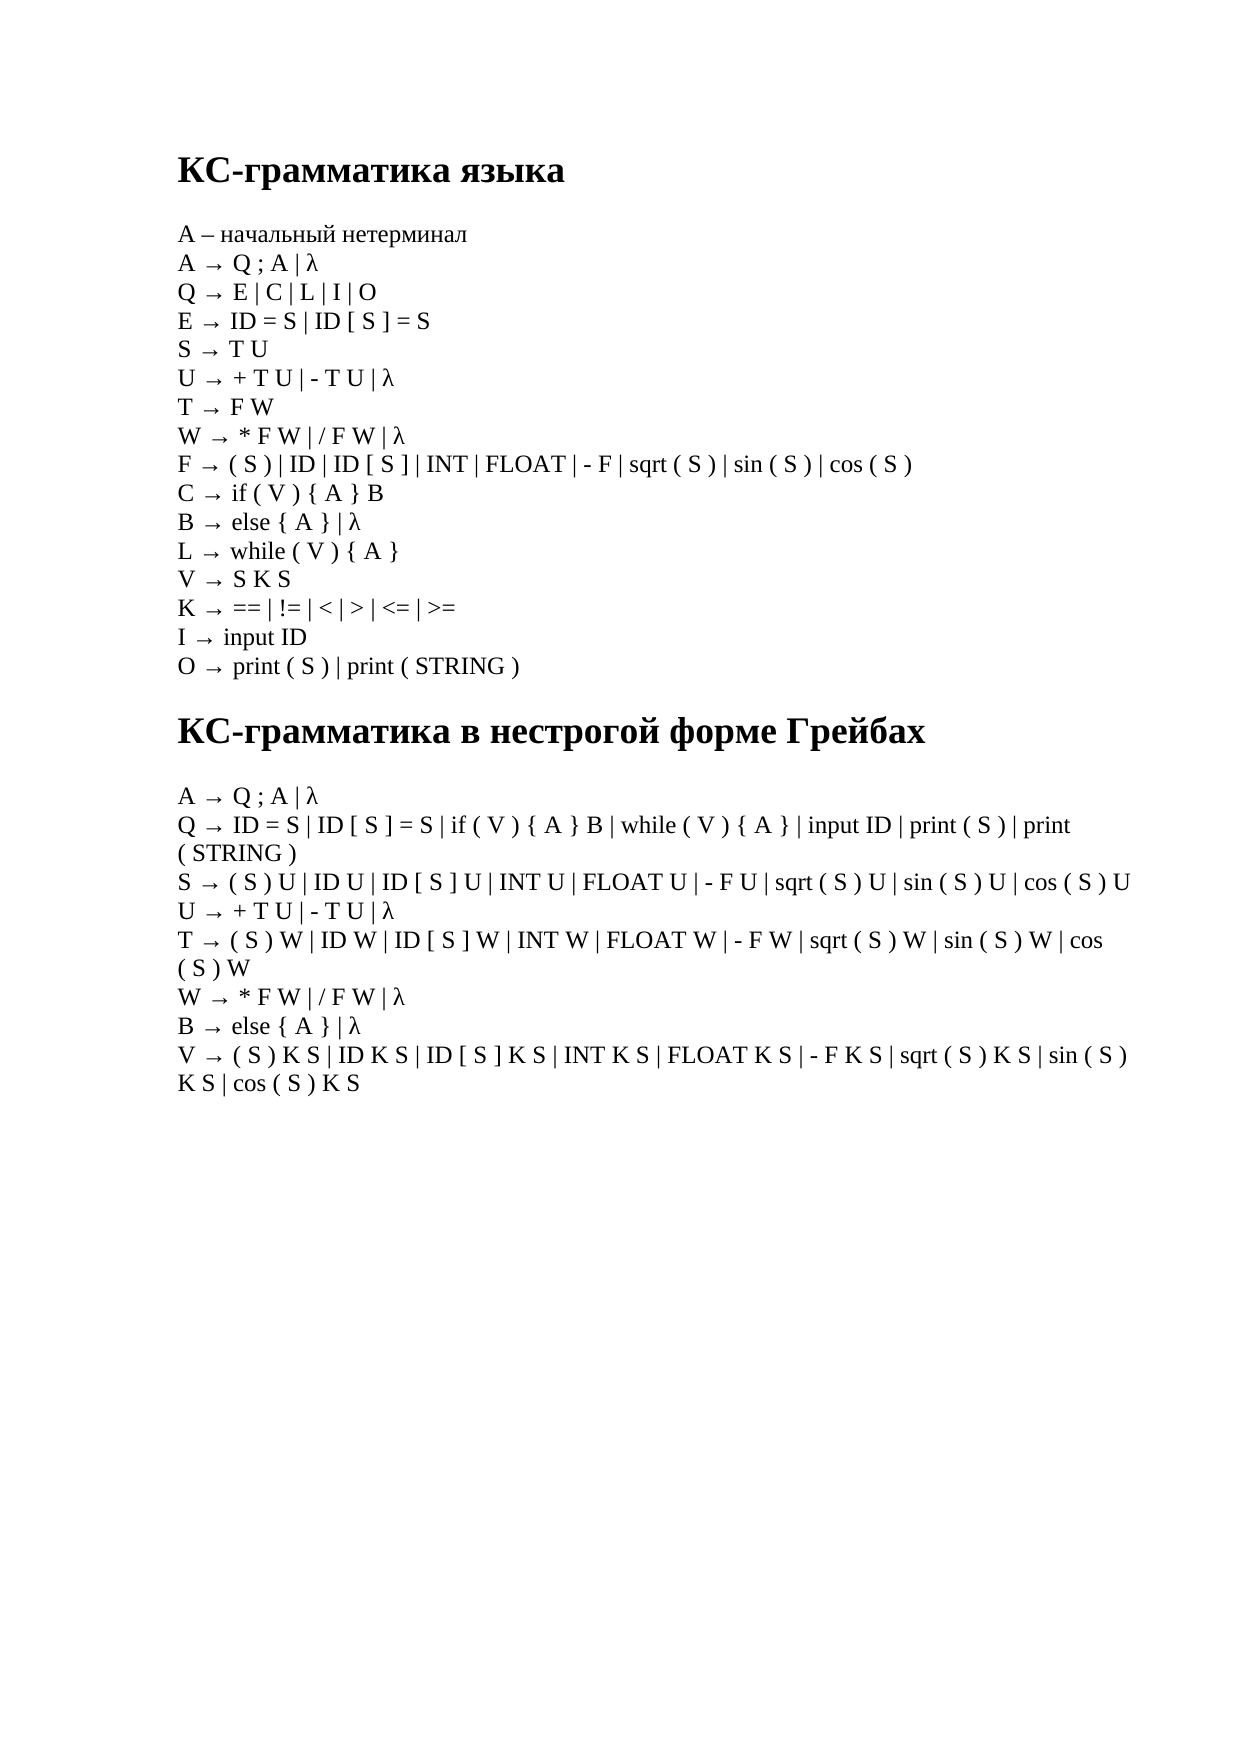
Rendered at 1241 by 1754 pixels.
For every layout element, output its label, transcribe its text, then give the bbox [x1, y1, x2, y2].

text КС-грамматика в нестрогой форме Грейбах [177, 709, 1152, 752]
text A – начальный нетерминал A → Q ; A | λ Q → E | C | L | I | O E → ID = S | ID [ S ] = S S → T U U → + T U | - T U | λ T → F W W → * F W | / F W | λ F → ( S ) | ID | ID [ S ] | INT | FLOAT | - F | sqrt ( S ) | sin ( S ) | cos ( S ) C → if ( V ) { A } B B → else { A } | λ L → while ( V ) { A } V → S K S K → == | != | < | > | <= | >= I → input ID O → print ( S ) | print ( STRING ) [177, 219, 1152, 679]
text A → Q ; A | λ Q → ID = S | ID [ S ] = S | if ( V ) { A } B | while ( V ) { A } | input ID | print ( S ) | print ( STRING ) S → ( S ) U | ID U | ID [ S ] U | INT U | FLOAT U | - F U | sqrt ( S ) U | sin ( S ) U | cos ( S ) U U → + T U | - T U | λ T → ( S ) W | ID W | ID [ S ] W | INT W | FLOAT W | - F W | sqrt ( S ) W | sin ( S ) W | cos ( S ) W W → * F W | / F W | λ B → else { A } | λ V → ( S ) K S | ID K S | ID [ S ] K S | INT K S | FLOAT K S | - F K S | sqrt ( S ) K S | sin ( S ) K S | cos ( S ) K S [177, 781, 1152, 1097]
text КС-грамматика языка [177, 147, 1152, 190]
